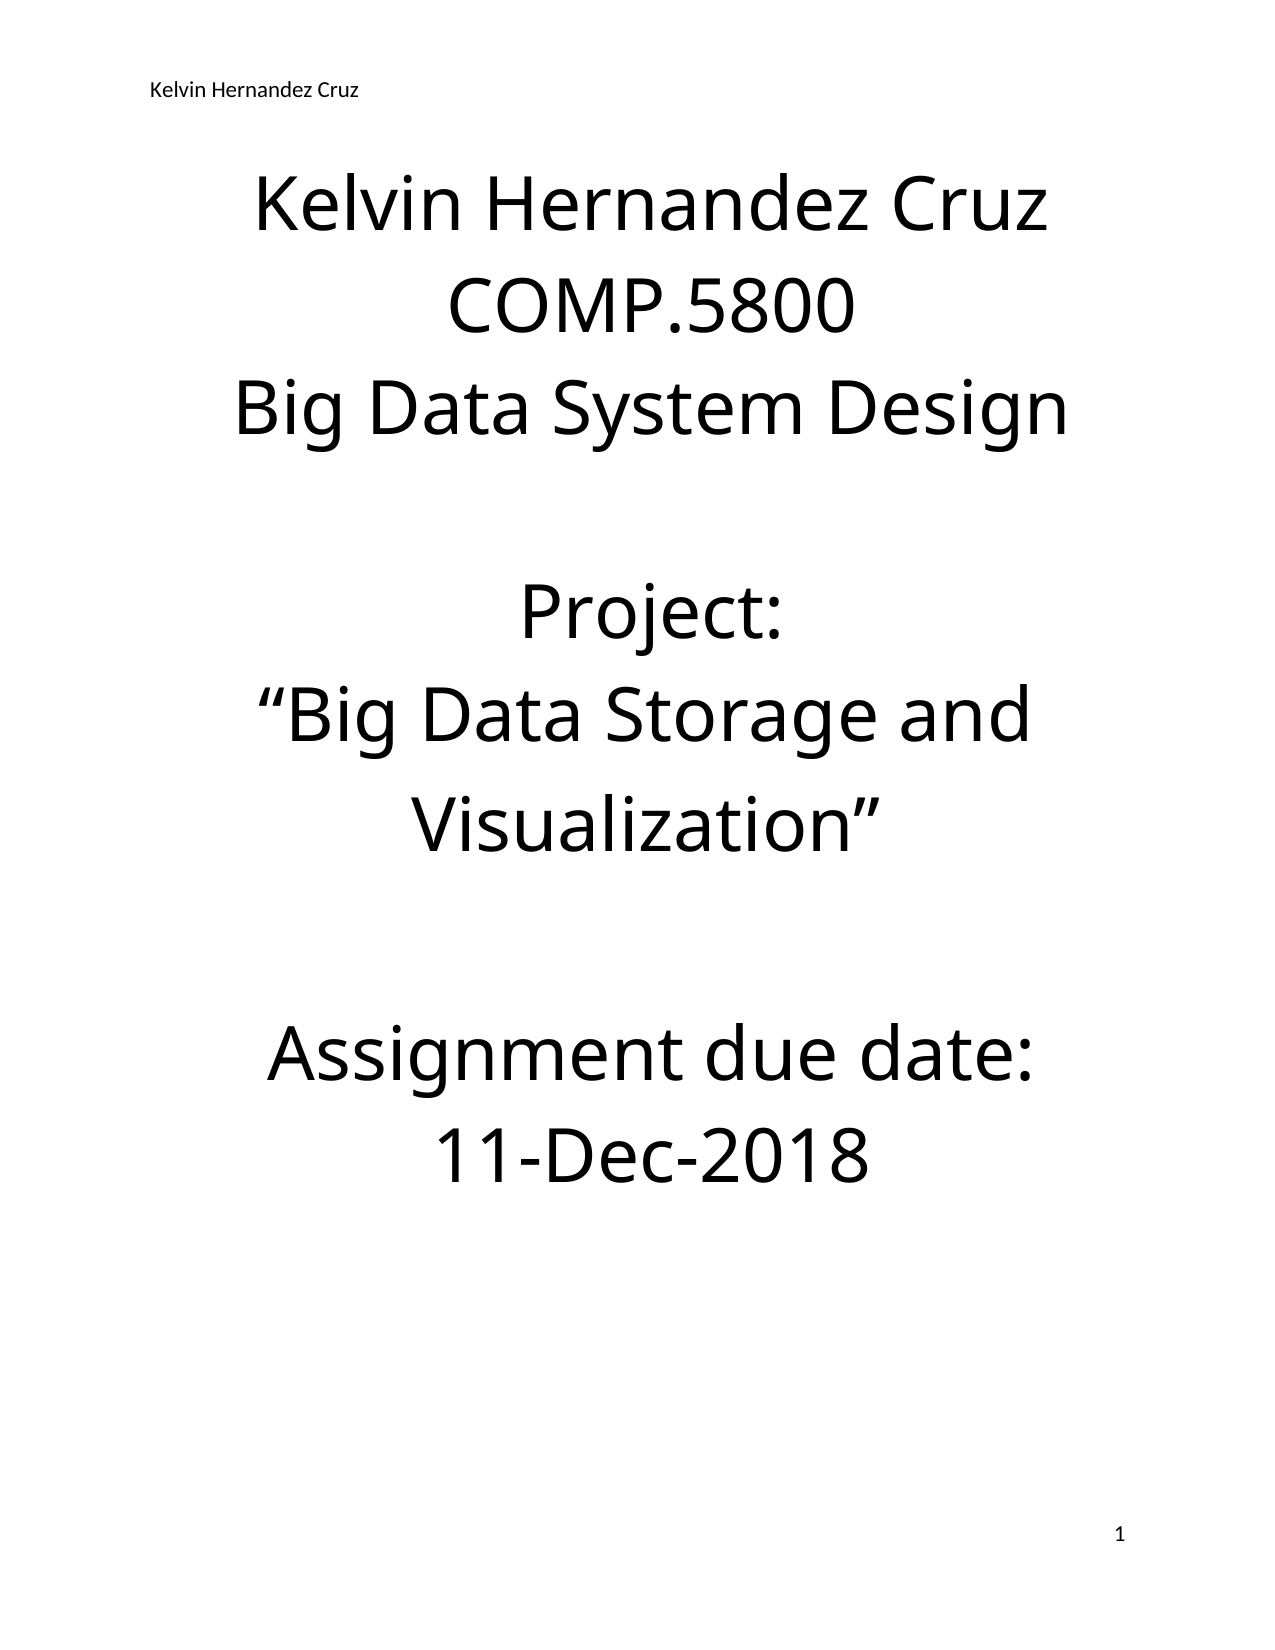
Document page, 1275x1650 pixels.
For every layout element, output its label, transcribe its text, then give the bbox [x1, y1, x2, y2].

text Project: [216, 559, 1087, 661]
text COMP.5800 [216, 252, 1087, 354]
text Big Data System Design [216, 354, 1087, 457]
text Kelvin Hernandez Cruz [216, 150, 1087, 252]
text “Big Data Storage and Visualization” [169, 661, 1123, 873]
text Assignment due date: [216, 1000, 1087, 1103]
text 11-Dec-2018 [216, 1103, 1087, 1205]
